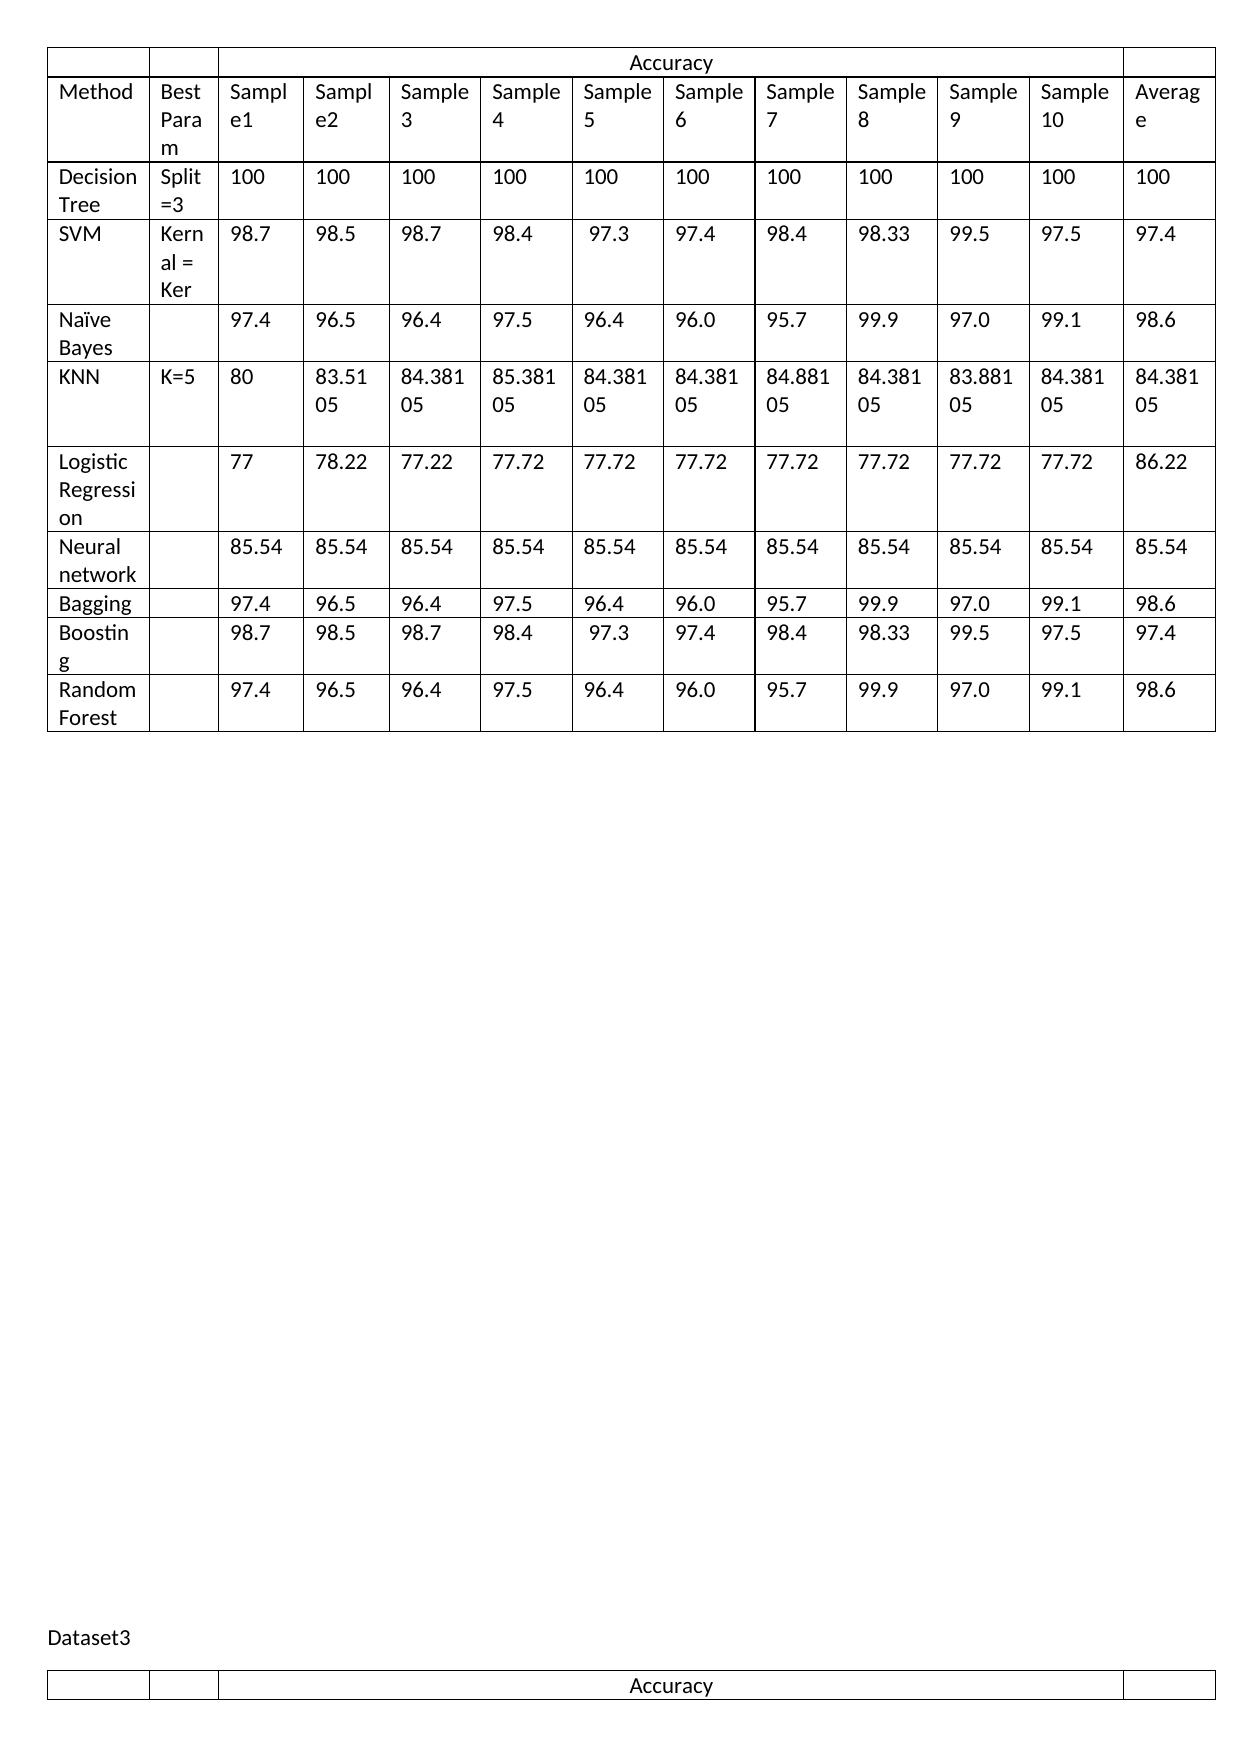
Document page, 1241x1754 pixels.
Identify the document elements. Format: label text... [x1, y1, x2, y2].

table_header [1124, 48, 1215, 76]
table_cell 97.5 [481, 675, 572, 731]
table_cell 98.4 [756, 618, 846, 674]
table_cell 97.4 [664, 618, 754, 674]
table_cell 99.9 [847, 589, 937, 617]
table_cell Kernal = Ker [150, 220, 218, 304]
table_cell 84.38105 [390, 362, 480, 446]
table_cell 96.5 [304, 305, 389, 361]
table_cell 100 [664, 163, 754, 218]
table_cell Sample6 [664, 78, 754, 161]
table_cell 97.0 [938, 675, 1029, 731]
table_cell 100 [847, 163, 937, 218]
table_cell 85.54 [1030, 532, 1123, 588]
table_cell 78.22 [304, 447, 389, 531]
table_cell 99.5 [938, 220, 1029, 304]
table_cell 97.4 [1124, 618, 1215, 674]
table_cell 95.7 [756, 589, 846, 617]
table_cell 97.4 [219, 305, 303, 361]
table_cell 77.72 [481, 447, 572, 531]
table_cell [150, 447, 218, 531]
table_cell 84.38105 [573, 362, 663, 446]
table_cell Sample4 [481, 78, 572, 161]
table_cell 80 [219, 362, 303, 446]
table_cell 98.7 [390, 220, 480, 304]
table_cell 77.72 [938, 447, 1029, 531]
table_cell 100 [573, 163, 663, 218]
table_cell 100 [304, 163, 389, 218]
table_header [48, 1671, 149, 1699]
table_cell 100 [938, 163, 1029, 218]
table_header [150, 48, 218, 76]
table_cell 100 [1124, 163, 1215, 218]
table_cell 96.0 [664, 305, 754, 361]
table_cell 97.4 [664, 220, 754, 304]
table_cell 85.54 [304, 532, 389, 588]
table_cell 77.72 [847, 447, 937, 531]
table_cell 85.54 [664, 532, 754, 588]
table_cell 99.9 [847, 305, 937, 361]
table_cell 98.33 [847, 220, 937, 304]
table_cell 84.38105 [1124, 362, 1215, 446]
table_cell 77 [219, 447, 303, 531]
table_cell 85.38105 [481, 362, 572, 446]
table_cell 97.5 [481, 589, 572, 617]
table_cell 85.54 [390, 532, 480, 588]
table_cell Random Forest [48, 675, 149, 731]
table_cell 85.54 [481, 532, 572, 588]
table_cell 98.4 [756, 220, 846, 304]
table_cell 100 [481, 163, 572, 218]
table_cell 100 [219, 163, 303, 218]
table_cell 77.72 [756, 447, 846, 531]
table_header [150, 1671, 218, 1699]
table_cell Sample10 [1030, 78, 1123, 161]
table_cell 98.5 [304, 618, 389, 674]
table_cell 86.22 [1124, 447, 1215, 531]
table_cell 97.4 [219, 675, 303, 731]
table_cell 97.5 [1030, 618, 1123, 674]
table_cell 97.5 [1030, 220, 1123, 304]
table_cell 85.54 [847, 532, 937, 588]
table_cell 96.4 [573, 589, 663, 617]
table_cell 96.5 [304, 589, 389, 617]
table_cell 85.54 [573, 532, 663, 588]
table_cell 99.9 [847, 675, 937, 731]
table_cell 84.88105 [756, 362, 846, 446]
table_cell 85.54 [1124, 532, 1215, 588]
table_cell [150, 675, 218, 731]
table_cell 95.7 [756, 305, 846, 361]
table_cell Neural network [48, 532, 149, 588]
table_cell 98.7 [219, 618, 303, 674]
table_cell Sample9 [938, 78, 1029, 161]
table_cell Sample8 [847, 78, 937, 161]
table_cell Best Param [150, 78, 218, 161]
table_cell 98.7 [219, 220, 303, 304]
table_cell 97.3 [573, 220, 663, 304]
table_cell 99.1 [1030, 589, 1123, 617]
table_cell 100 [1030, 163, 1123, 218]
table_cell 96.0 [664, 589, 754, 617]
table_cell [150, 618, 218, 674]
table_cell 96.4 [573, 305, 663, 361]
table_cell 96.4 [390, 589, 480, 617]
table_cell 97.4 [219, 589, 303, 617]
text Dataset3 [47, 1623, 1193, 1651]
table_cell 99.1 [1030, 305, 1123, 361]
table_cell 84.38105 [1030, 362, 1123, 446]
table_cell Split =3 [150, 163, 218, 218]
table_cell 98.7 [390, 618, 480, 674]
table_cell [150, 532, 218, 588]
table_cell KNN [48, 362, 149, 446]
table_cell Boosting [48, 618, 149, 674]
table_cell Sample2 [304, 78, 389, 161]
table_cell 97.4 [1124, 220, 1215, 304]
table_header [1124, 1671, 1215, 1699]
table_cell 97.0 [938, 589, 1029, 617]
table_cell 77.72 [1030, 447, 1123, 531]
table_cell 98.6 [1124, 305, 1215, 361]
table_cell 98.6 [1124, 675, 1215, 731]
table_cell Sample1 [219, 78, 303, 161]
table_cell 98.5 [304, 220, 389, 304]
table_cell Sample5 [573, 78, 663, 161]
table_cell SVM [48, 220, 149, 304]
table_cell 84.38105 [664, 362, 754, 446]
table_cell 97.3 [573, 618, 663, 674]
table_cell 96.4 [573, 675, 663, 731]
table_cell 98.4 [481, 618, 572, 674]
table_cell 99.5 [938, 618, 1029, 674]
table_cell Sample3 [390, 78, 480, 161]
table_cell Bagging [48, 589, 149, 617]
table_cell Logistic Regression [48, 447, 149, 531]
table_cell [150, 305, 218, 361]
table_cell 97.0 [938, 305, 1029, 361]
table_cell Method [48, 78, 149, 161]
table_cell 100 [756, 163, 846, 218]
table_cell 96.4 [390, 305, 480, 361]
table_cell 83.88105 [938, 362, 1029, 446]
table_cell Naïve Bayes [48, 305, 149, 361]
table_cell 100 [390, 163, 480, 218]
table_cell 98.6 [1124, 589, 1215, 617]
table_cell K=5 [150, 362, 218, 446]
table_cell Sample7 [756, 78, 846, 161]
table_cell 97.5 [481, 305, 572, 361]
table_cell [150, 589, 218, 617]
table_cell 77.22 [390, 447, 480, 531]
table_cell 85.54 [219, 532, 303, 588]
table_cell 85.54 [938, 532, 1029, 588]
table_header Accuracy [219, 1671, 1123, 1699]
table_cell 98.33 [847, 618, 937, 674]
table_cell 96.0 [664, 675, 754, 731]
table_cell 98.4 [481, 220, 572, 304]
table_cell 96.4 [390, 675, 480, 731]
table_cell 77.72 [664, 447, 754, 531]
table_cell Decision Tree [48, 163, 149, 218]
table_cell Average [1124, 78, 1215, 161]
table_cell 99.1 [1030, 675, 1123, 731]
table_cell 83.5105 [304, 362, 389, 446]
table_cell 96.5 [304, 675, 389, 731]
table_cell 95.7 [756, 675, 846, 731]
table_cell 84.38105 [847, 362, 937, 446]
table_header Accuracy [219, 48, 1123, 76]
table_cell 77.72 [573, 447, 663, 531]
table_cell 85.54 [756, 532, 846, 588]
table_header [48, 48, 149, 76]
